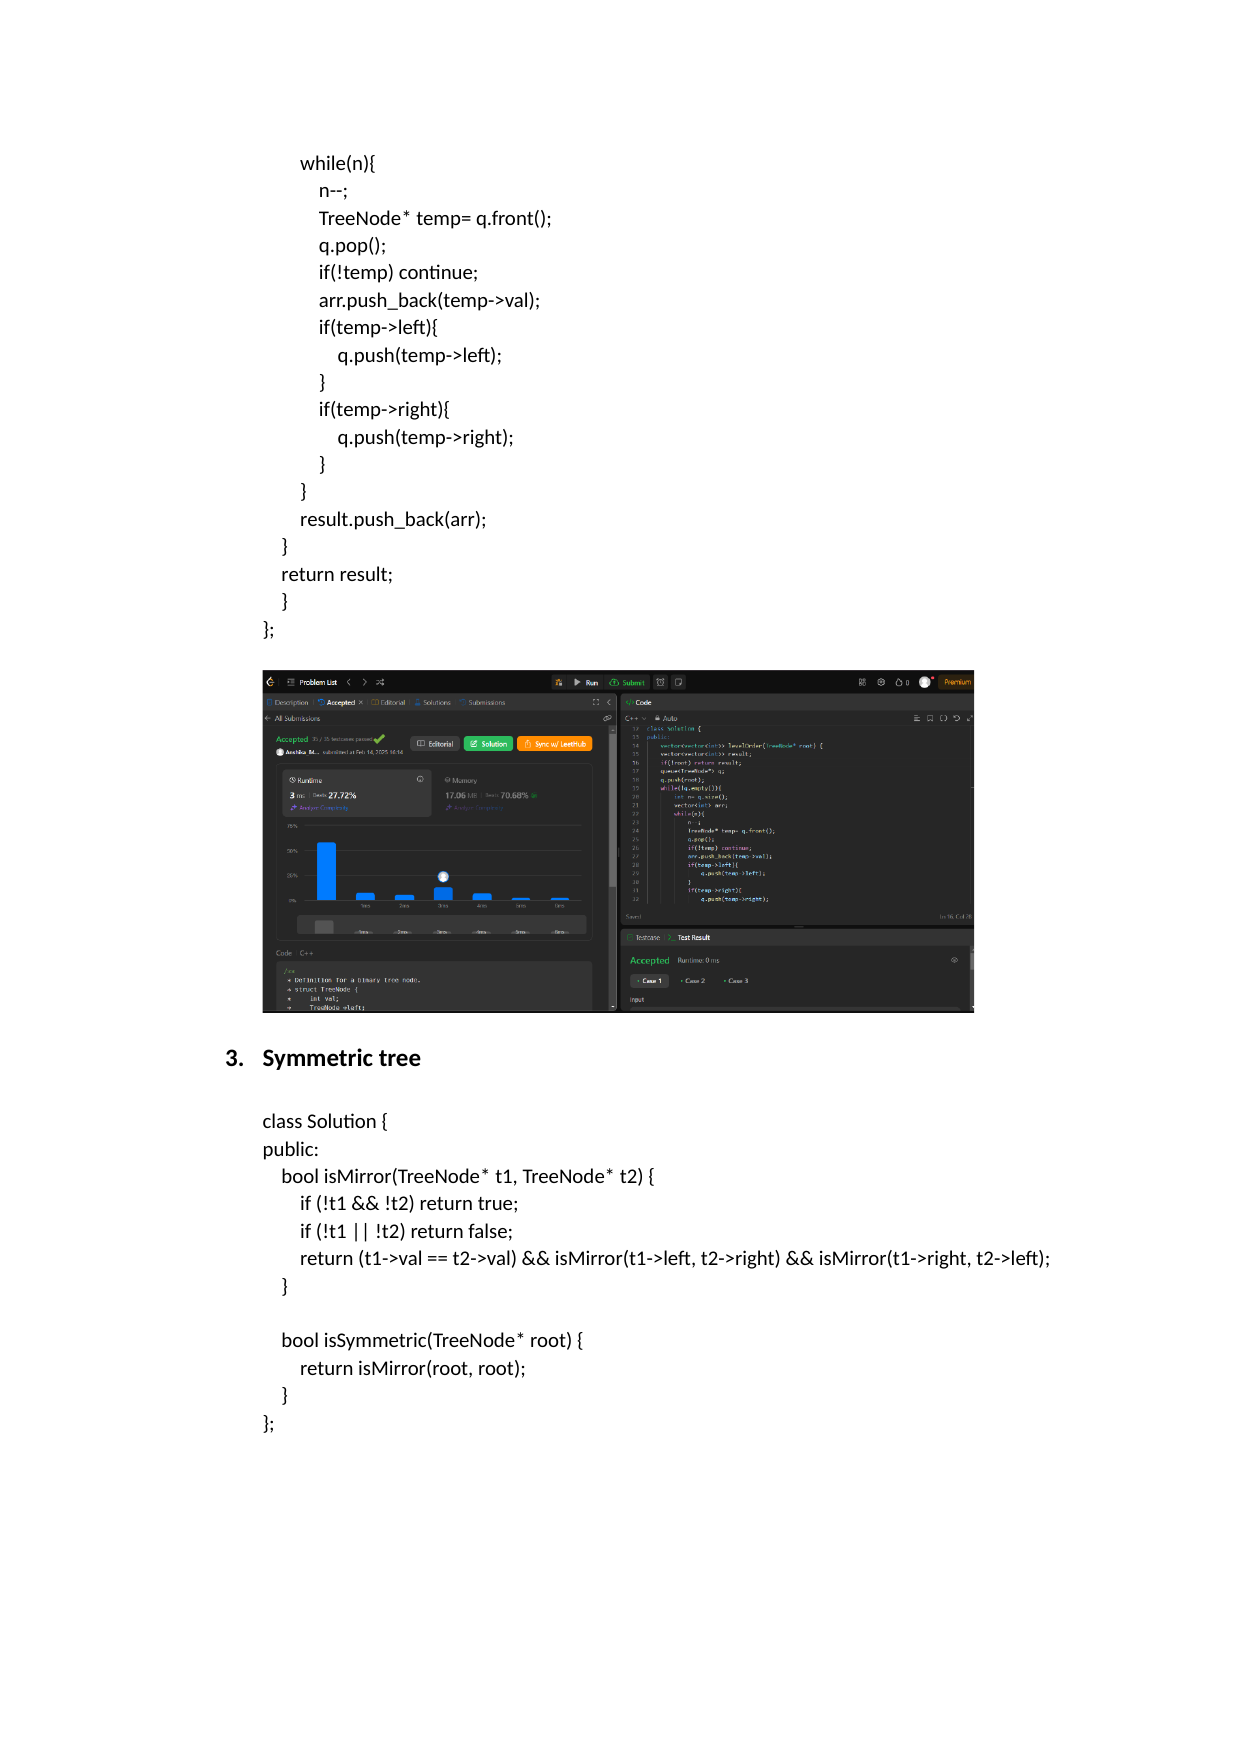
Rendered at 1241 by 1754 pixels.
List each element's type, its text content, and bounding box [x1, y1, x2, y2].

list while(n){ [262, 150, 1090, 175]
list if(temp->right){ [262, 397, 1090, 422]
list return result; [262, 561, 1090, 586]
list q.push(temp->right); [262, 424, 1090, 449]
list bool isSymmetric(TreeNode* root) { [262, 1328, 1090, 1353]
list } [262, 588, 1090, 614]
list } [262, 479, 1090, 504]
list arr.push_back(temp->val); [262, 287, 1090, 312]
list } [262, 369, 1090, 394]
list TreeNode* temp= q.front(); [262, 205, 1090, 230]
list q.push(temp->left); [262, 342, 1090, 367]
list } [262, 533, 1090, 559]
list if (!t1 && !t2) return true; [262, 1191, 1090, 1216]
list bool isMirror(TreeNode* t1, TreeNode* t2) { [262, 1163, 1090, 1189]
list return isMirror(root, root); [262, 1355, 1090, 1380]
list if (!t1 || !t2) return false; [262, 1218, 1090, 1243]
list n--; [262, 177, 1090, 203]
list q.pop(); [262, 232, 1090, 258]
list }; [262, 616, 1090, 641]
list }; [262, 1410, 1090, 1435]
list result.push_back(arr); [262, 506, 1090, 532]
list if(temp->left){ [262, 314, 1090, 340]
list } [262, 1273, 1090, 1298]
list } [262, 451, 1090, 477]
list public: [262, 1136, 1090, 1161]
picture [262, 670, 975, 1013]
list return (t1->val == t2->val) && isMirror(t1->left, t2->right) && isMirror(t1->right, t2->left); [262, 1245, 1090, 1271]
list class Solution { [262, 1108, 1090, 1134]
list } [262, 1382, 1090, 1408]
list Symmetric tree [225, 1043, 1090, 1073]
list if(!temp) continue; [262, 259, 1090, 285]
